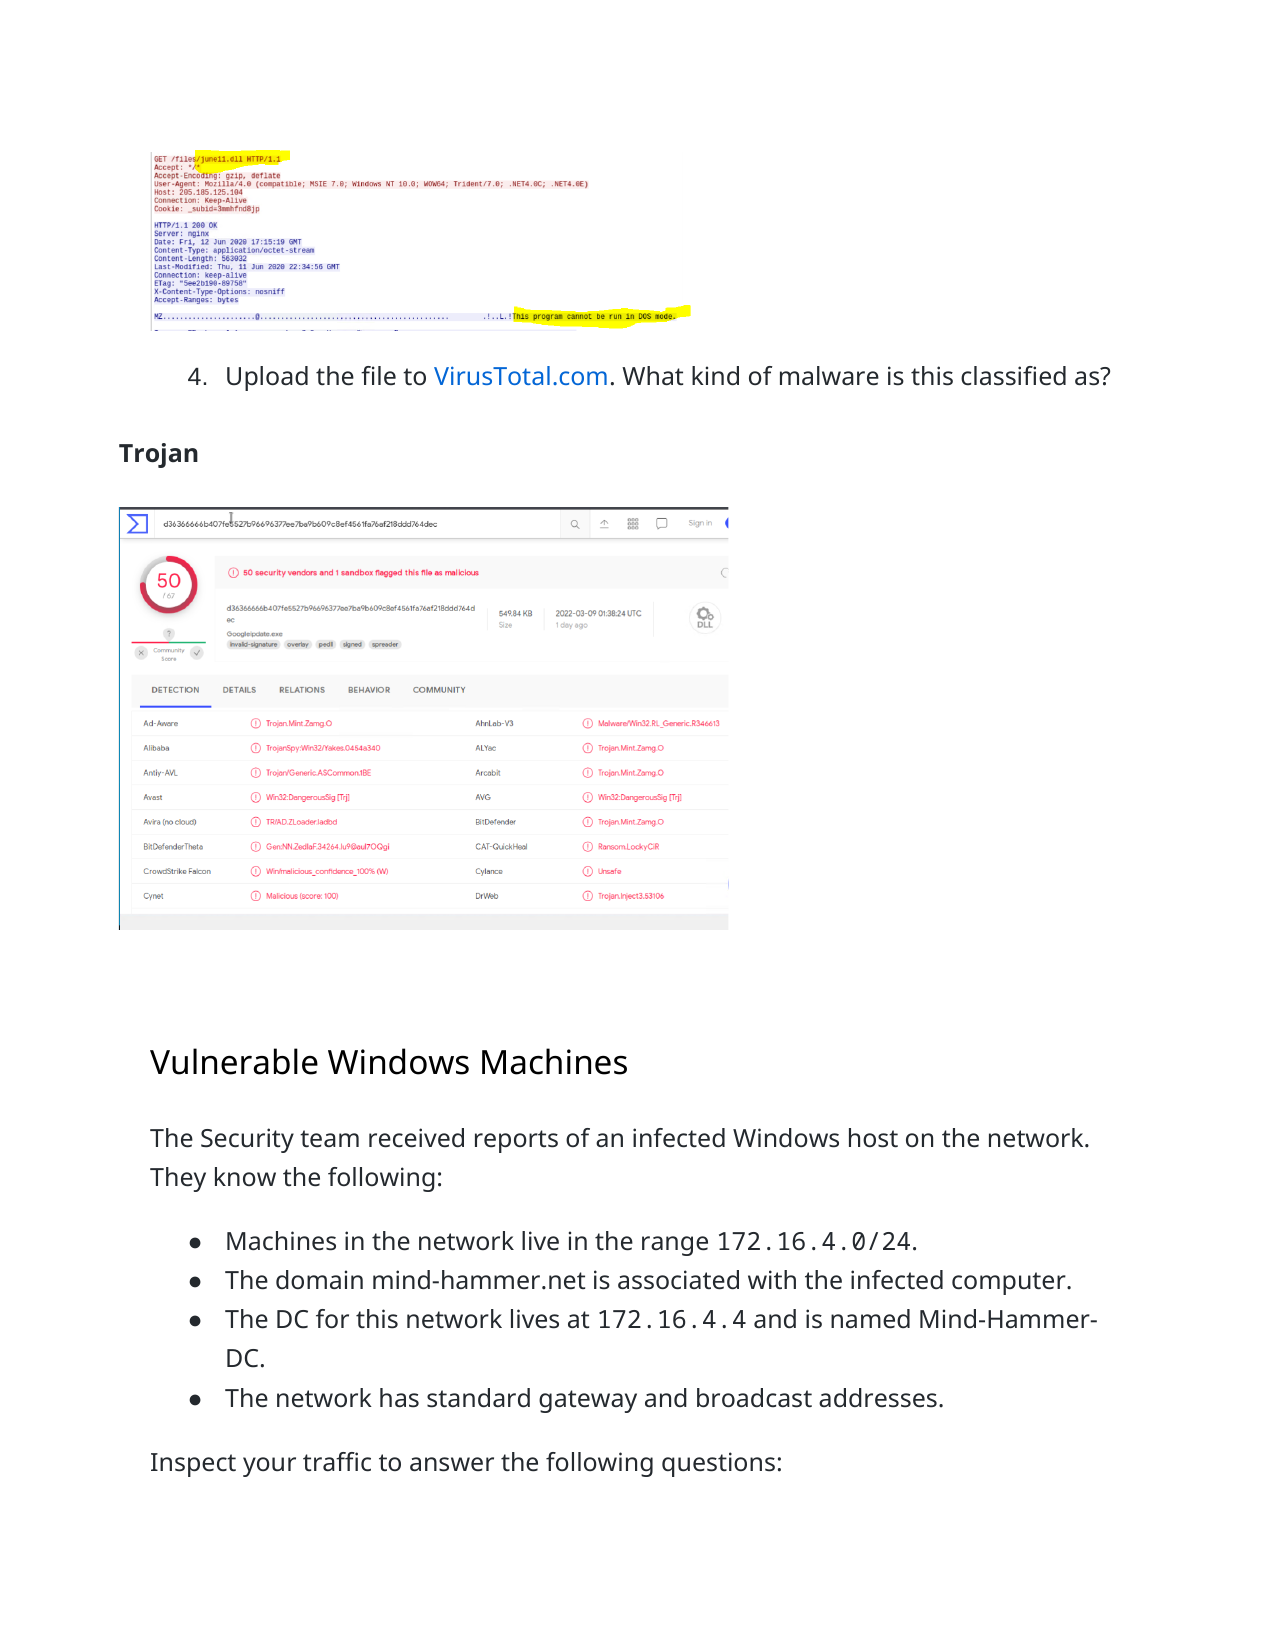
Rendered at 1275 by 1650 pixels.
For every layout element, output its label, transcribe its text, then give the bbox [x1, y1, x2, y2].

list The DC for this network lives at 172.16.4.4 and is named Mind-Hammer-DC. [187, 1302, 1125, 1375]
text The Security team received reports of an infected Windows host on the network. They know the following: [150, 1120, 1125, 1193]
subtitle Trojan [119, 436, 1125, 470]
list Upload the file to VirusTotal.com. What kind of malware is this classified as? [187, 359, 1125, 393]
text Inspect your traffic to answer the following questions: [150, 1444, 1125, 1478]
list The domain mind-hammer.net is associated with the infected computer. [187, 1263, 1125, 1297]
list Machines in the network live in the range 172.16.4.0/24. [187, 1224, 1125, 1258]
picture [150, 150, 691, 331]
subtitle Vulnerable Windows Machines [150, 1038, 1125, 1084]
list The network has standard gateway and broadcast addresses. [187, 1380, 1125, 1414]
picture [118, 507, 729, 930]
